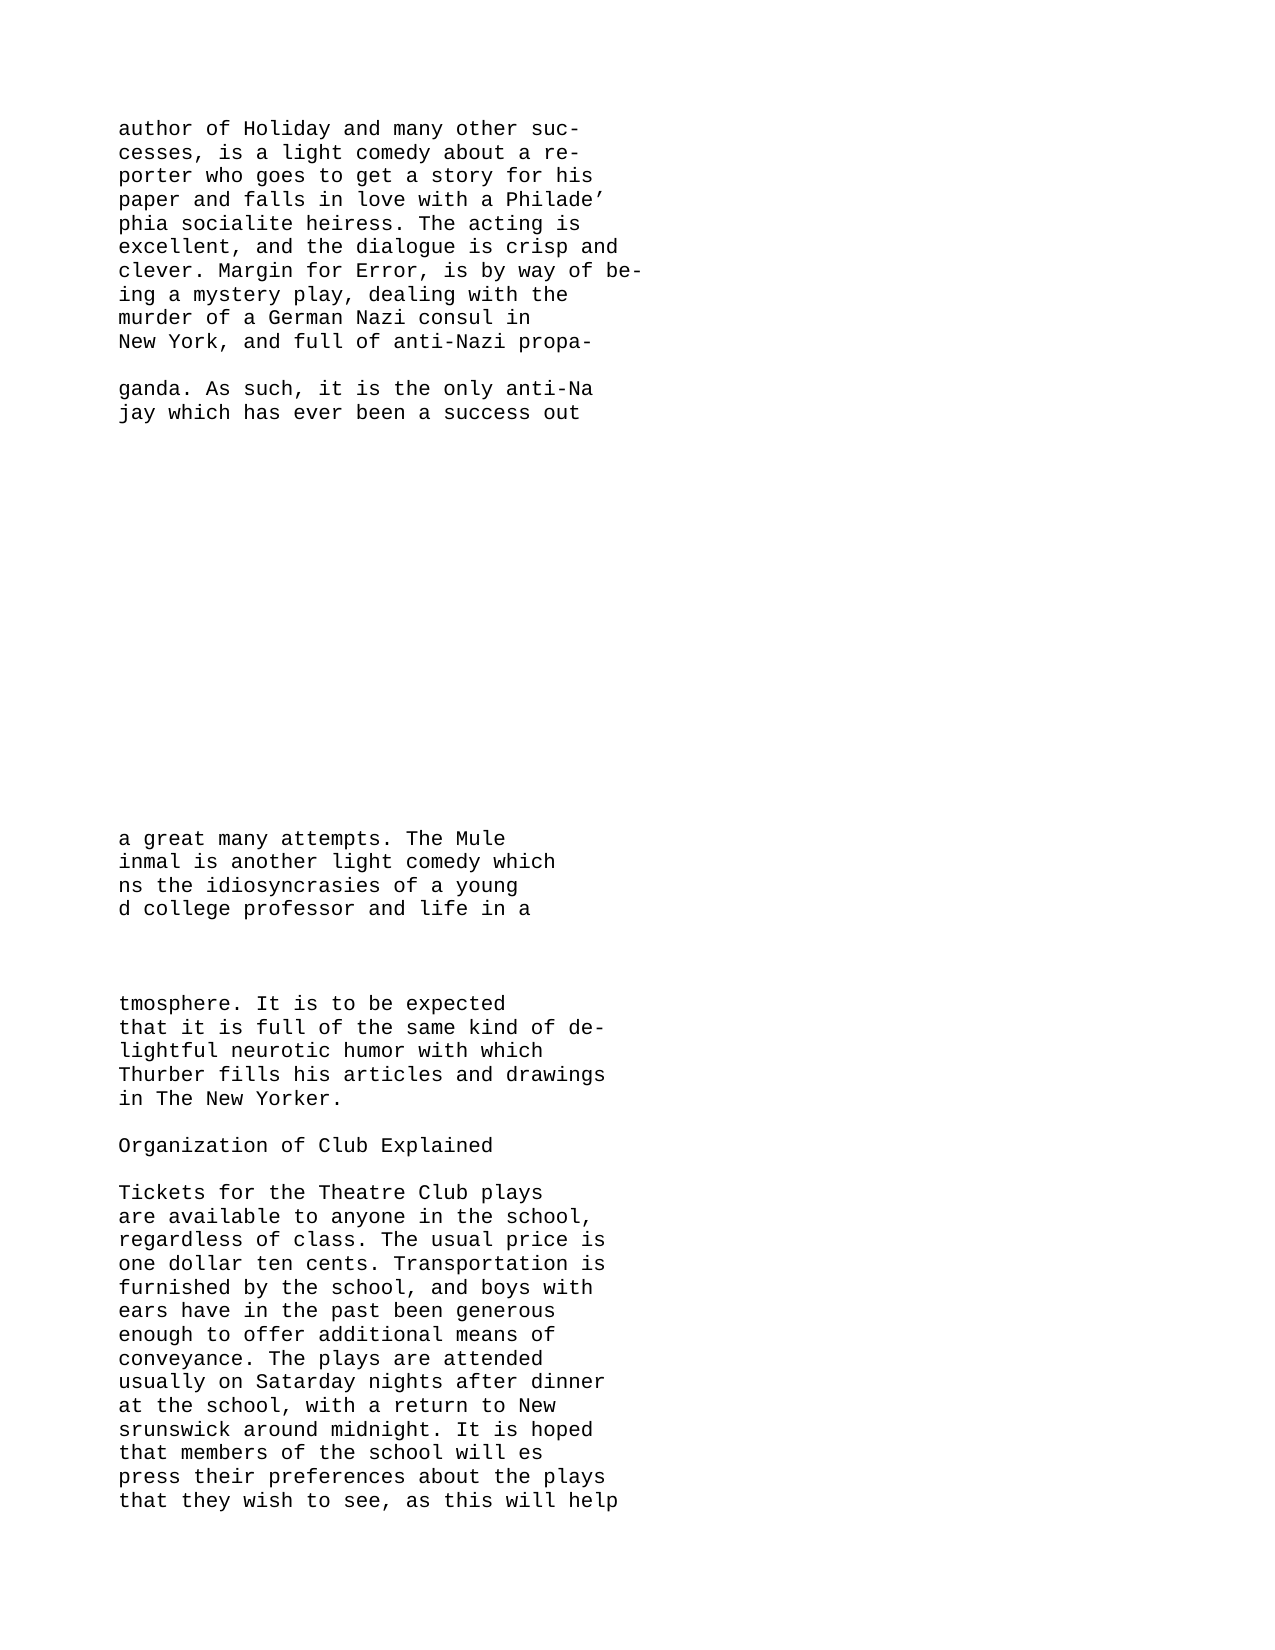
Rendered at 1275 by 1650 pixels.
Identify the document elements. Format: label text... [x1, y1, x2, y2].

text inmal is another light comedy which [118, 851, 1157, 875]
text New York, and full of anti-Nazi propa- [118, 331, 1157, 354]
text tmosphere. It is to be expected [118, 993, 1157, 1017]
text cesses, is a light comedy about a re- [118, 142, 1157, 165]
text Organization of Club Explained [118, 1135, 1157, 1158]
text furnished by the school, and boys with [118, 1277, 1157, 1300]
text srunswick around midnight. It is hoped [118, 1419, 1157, 1442]
text press their preferences about the plays [118, 1466, 1157, 1489]
text phia socialite heiress. The acting is [118, 213, 1157, 236]
text porter who goes to get a story for his [118, 165, 1157, 189]
text ns the idiosyncrasies of a young [118, 875, 1157, 898]
text ears have in the past been generous [118, 1300, 1157, 1324]
text lightful neurotic humor with which [118, 1040, 1157, 1064]
text Tickets for the Theatre Club plays [118, 1182, 1157, 1206]
text in The New Yorker. [118, 1088, 1157, 1111]
text clever. Margin for Error, is by way of be- [118, 260, 1157, 284]
text that they wish to see, as this will help [118, 1489, 1157, 1513]
text a great many attempts. The Mule [118, 827, 1157, 851]
text one dollar ten cents. Transportation is [118, 1253, 1157, 1277]
text ganda. As such, it is the only anti-Na [118, 378, 1157, 402]
text d college professor and life in a [118, 898, 1157, 922]
text at the school, with a return to New [118, 1395, 1157, 1419]
text regardless of class. The usual price is [118, 1229, 1157, 1253]
text murder of a German Nazi consul in [118, 307, 1157, 331]
text are available to anyone in the school, [118, 1206, 1157, 1229]
text that it is full of the same kind of de- [118, 1017, 1157, 1040]
text usually on Satarday nights after dinner [118, 1371, 1157, 1395]
text enough to offer additional means of [118, 1324, 1157, 1348]
text Thurber fills his articles and drawings [118, 1064, 1157, 1088]
text paper and falls in love with a Philade’ [118, 189, 1157, 213]
text conveyance. The plays are attended [118, 1348, 1157, 1371]
text author of Holiday and many other suc- [118, 118, 1157, 142]
text excellent, and the dialogue is crisp and [118, 236, 1157, 260]
text jay which has ever been a success out [118, 402, 1157, 426]
text that members of the school will es [118, 1442, 1157, 1466]
text ing a mystery play, dealing with the [118, 284, 1157, 307]
